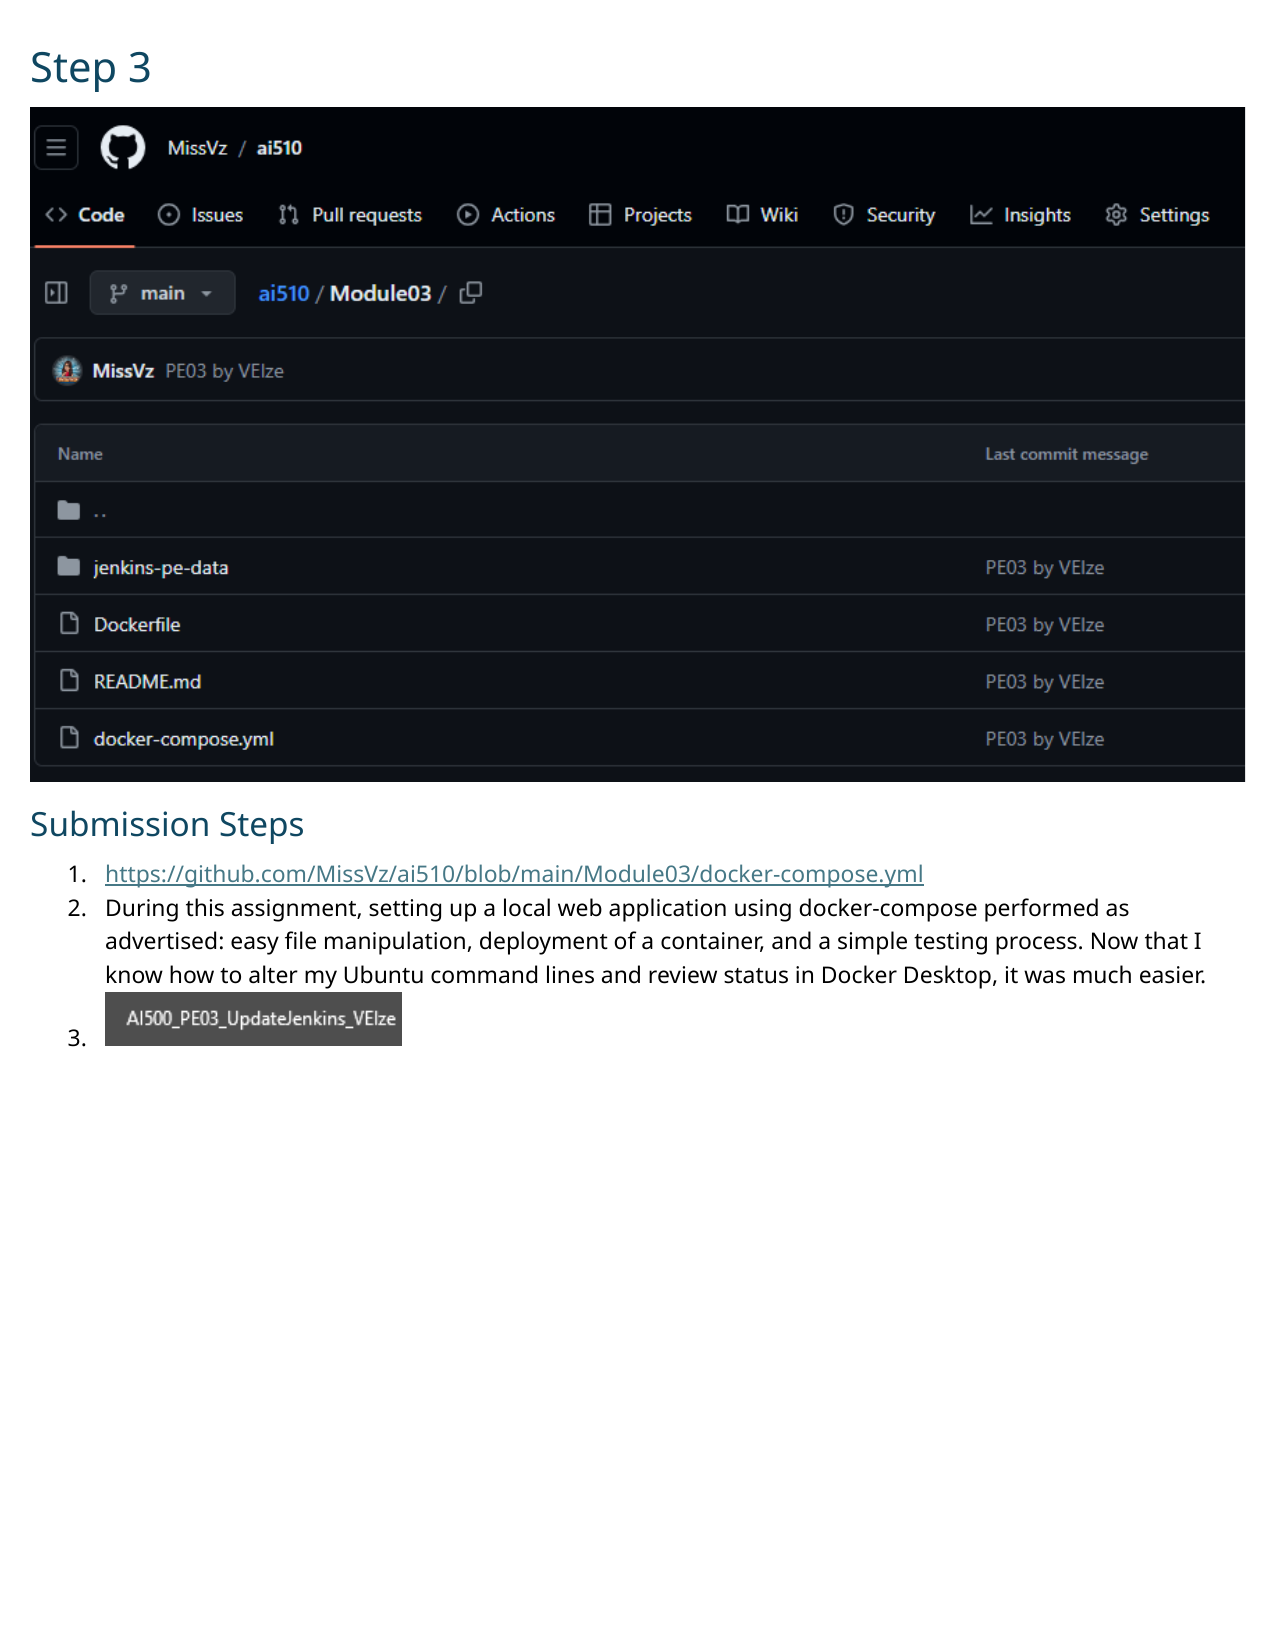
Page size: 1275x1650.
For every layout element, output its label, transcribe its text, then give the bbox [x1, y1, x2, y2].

list https://github.com/MissVz/ai510/blob/main/Module03/docker-compose.yml [67, 858, 1245, 889]
subtitle Submission Steps [30, 801, 1245, 846]
picture [30, 107, 1246, 782]
list During this assignment, setting up a local web application using docker-compose performed as advertised: easy file manipulation, deployment of a container, and a simple testing process. Now that I know how to alter my Ubuntu command lines and review status in Docker Desktop, it was much easier. [67, 892, 1245, 990]
picture [105, 992, 402, 1046]
subtitle Step 3 [30, 37, 1245, 94]
